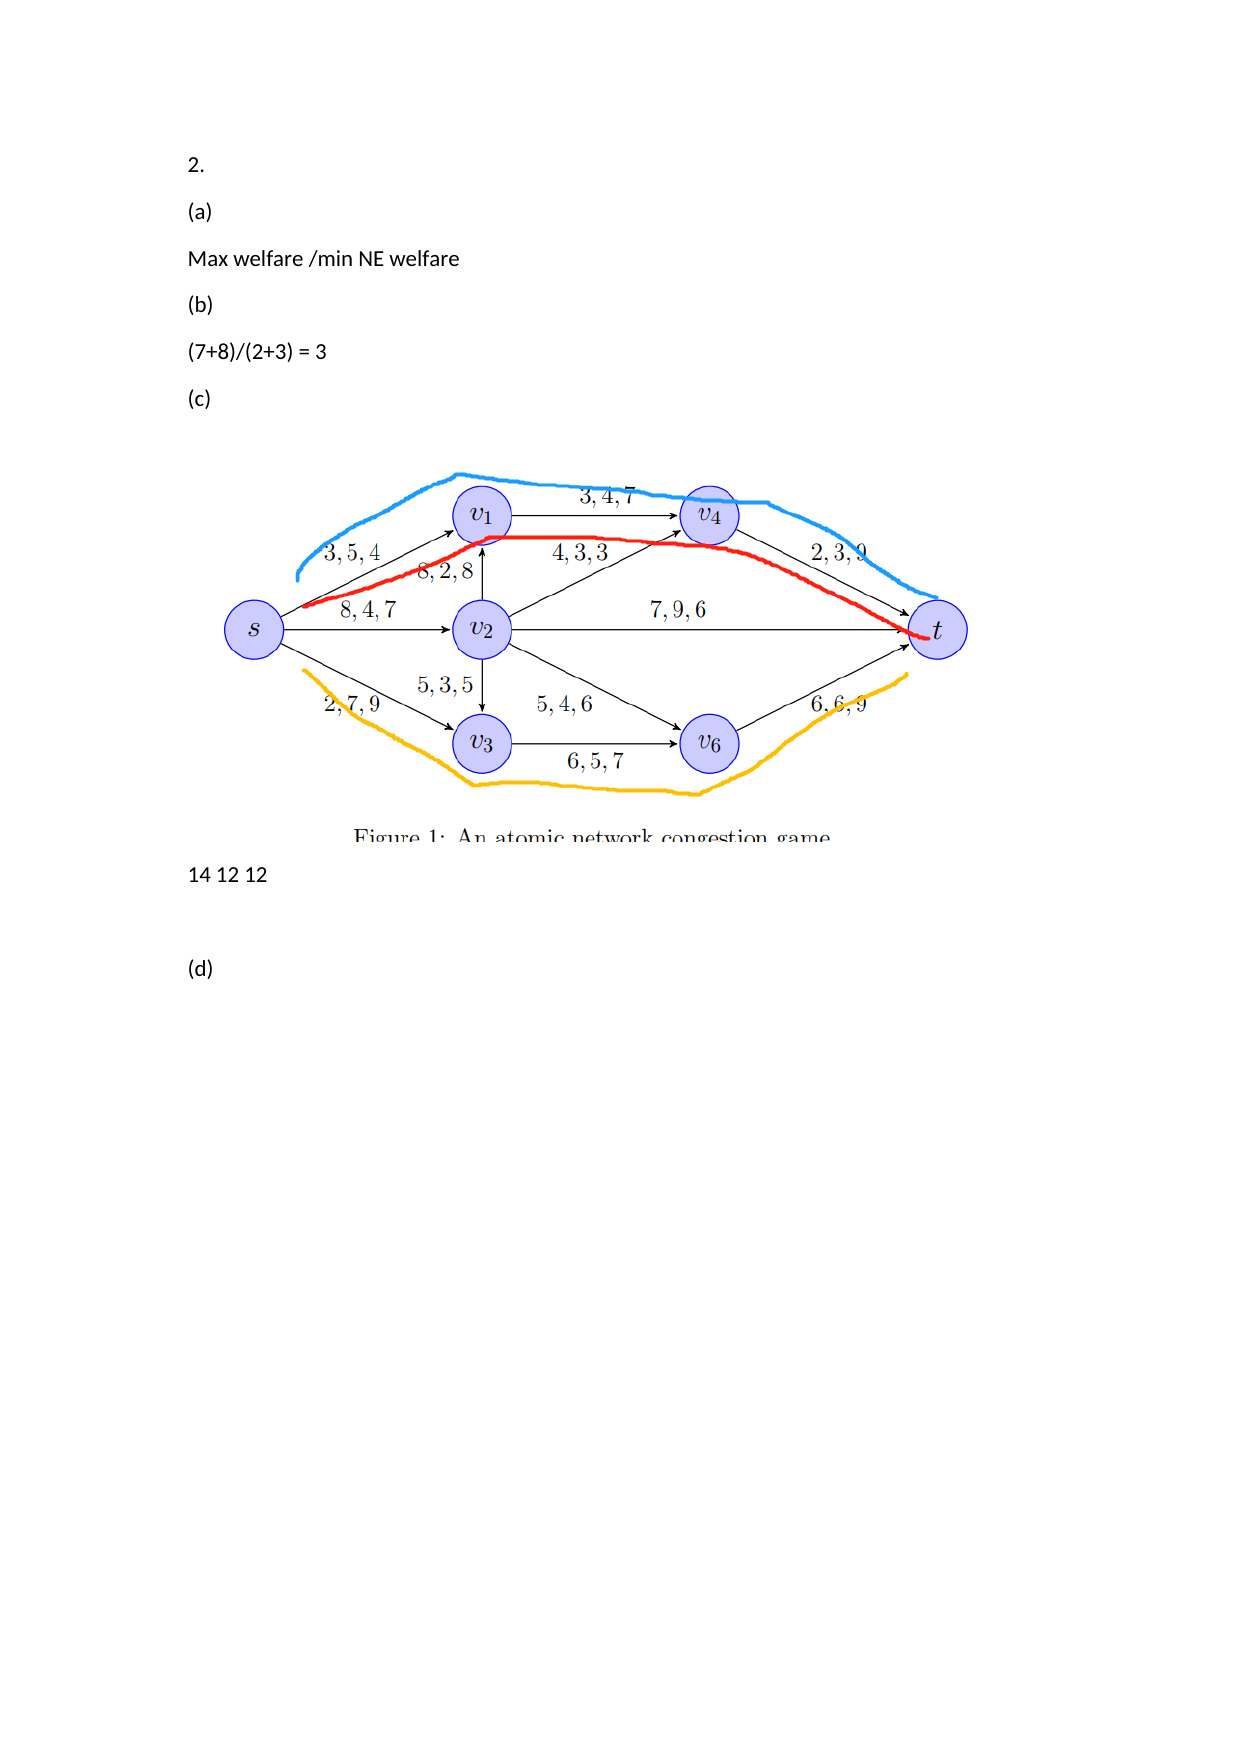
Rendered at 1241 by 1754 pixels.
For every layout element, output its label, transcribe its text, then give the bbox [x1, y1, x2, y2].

text (c) [187, 384, 1053, 412]
text (d) [187, 954, 1053, 982]
text (a) [187, 197, 1053, 225]
text Max welfare /min NE welfare [187, 244, 1053, 272]
picture [187, 431, 1053, 842]
text 14 12 12 [187, 861, 1053, 888]
text (7+8)/(2+3) = 3 [187, 337, 1053, 366]
text 2. [187, 150, 1053, 178]
text (b) [187, 291, 1053, 319]
